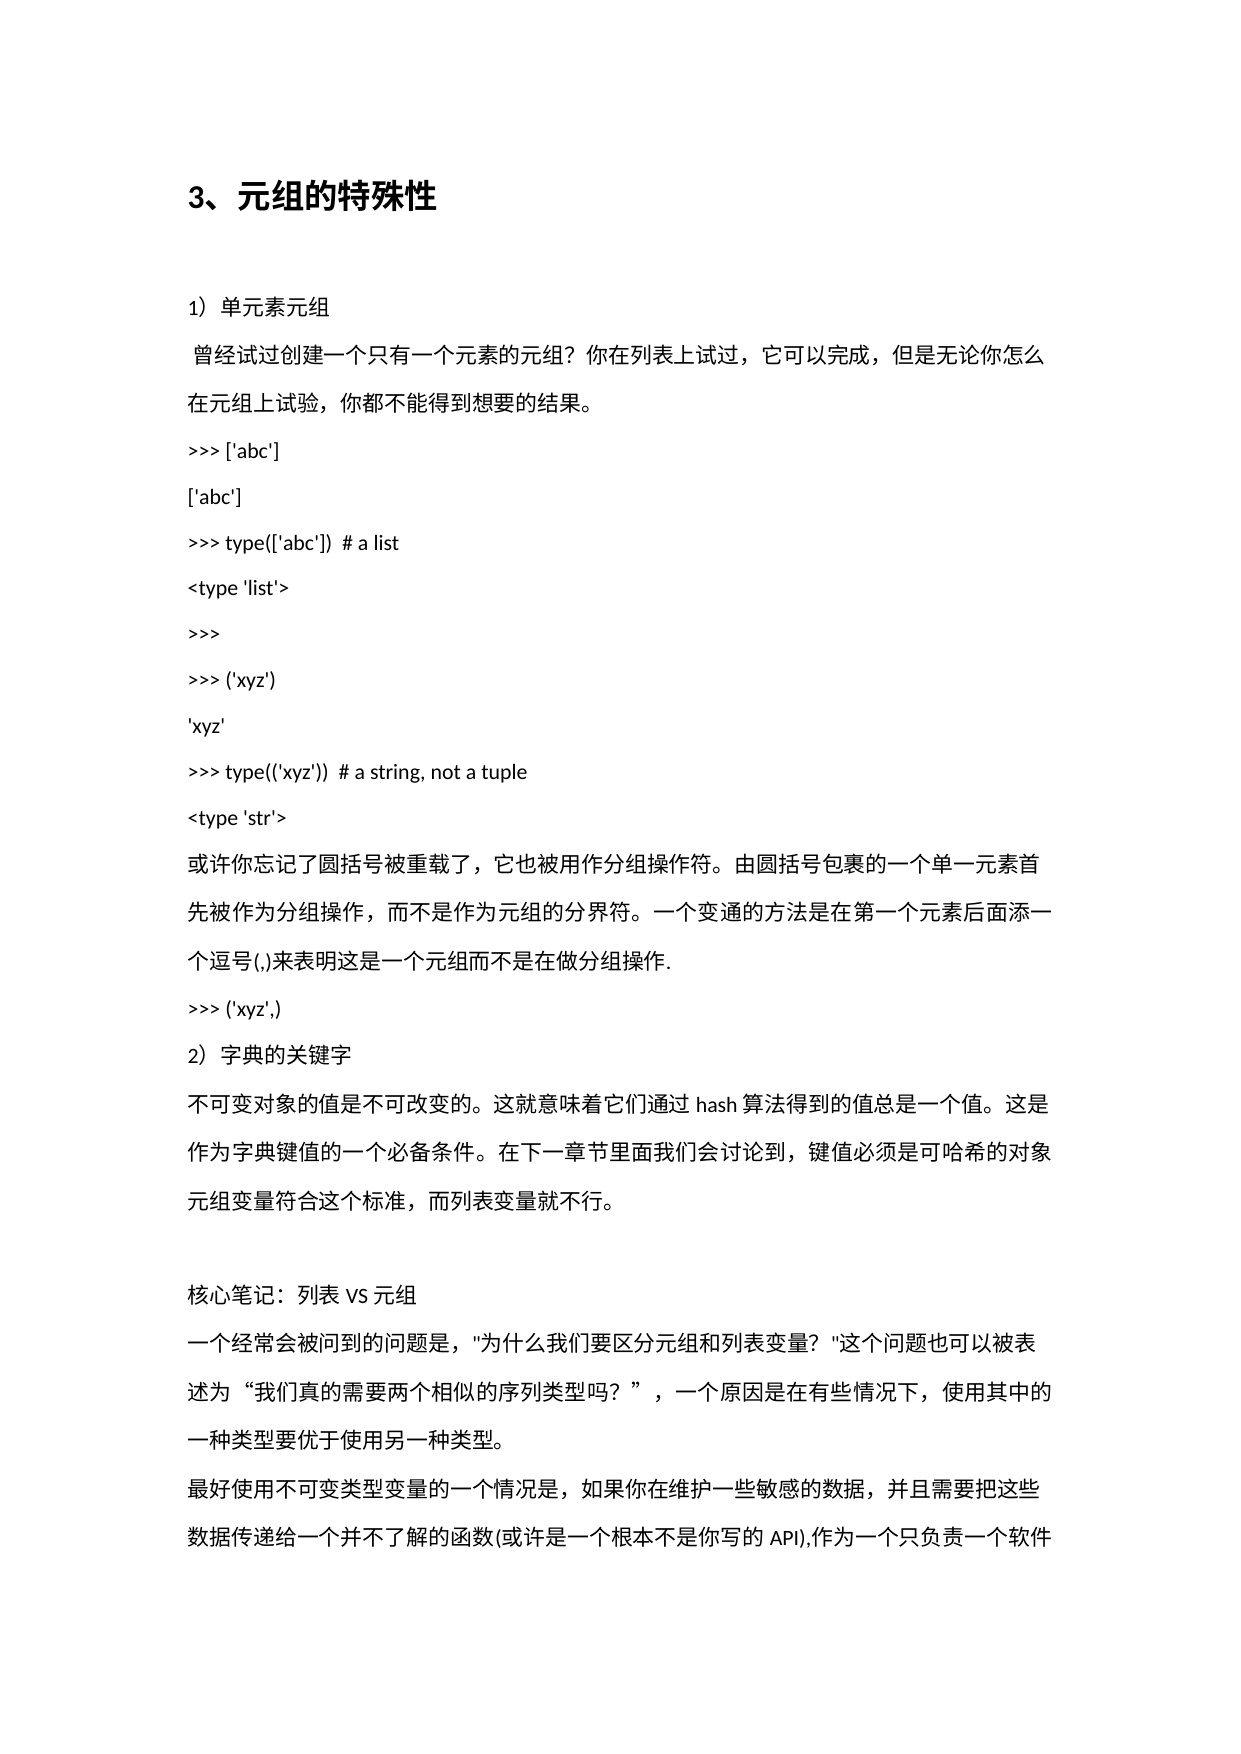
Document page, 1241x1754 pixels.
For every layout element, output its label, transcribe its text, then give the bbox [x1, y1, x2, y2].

text <type 'str'> [187, 801, 1053, 833]
text >>> type(('xyz')) # a string, not a tuple [187, 755, 1053, 787]
text >>> ['abc'] [187, 434, 1053, 467]
subtitle 3、元组的特殊性 [187, 162, 1053, 227]
text <type 'list'> [187, 572, 1053, 604]
text >>> ('xyz') [187, 663, 1053, 696]
text 作为字典键值的一个必备条件。在下一章节里面我们会讨论到，键值必须是可哈希的对象，元组变量符合这个标准，而列表变量就不行。 [187, 1134, 1053, 1216]
text 2）字典的关键字 [187, 1038, 1053, 1070]
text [187, 1519, 1053, 1552]
text 不可变对象的值是不可改变的。这就意味着它们通过 hash 算法得到的值总是一个值。这是 [187, 1086, 1053, 1119]
text 先被作为分组操作，而不是作为元组的分界符。一个变通的方法是在第一个元素后面添一个逗号(,)来表明这是一个元组而不是在做分组操作. [187, 895, 1053, 976]
text >>> [187, 617, 1053, 650]
text 曾经试过创建一个只有一个元素的元组？你在列表上试过，它可以完成，但是无论你怎么 [187, 337, 1053, 370]
text ['abc'] [187, 480, 1053, 512]
text 一个经常会被问到的问题是，"为什么我们要区分元组和列表变量？"这个问题也可以被表 [187, 1326, 1053, 1358]
text 最好使用不可变类型变量的一个情况是，如果你在维护一些敏感的数据，并且需要把这些 [187, 1471, 1053, 1504]
text 核心笔记：列表 VS 元组 [187, 1277, 1053, 1310]
text >>> type(['abc']) # a list [187, 526, 1053, 558]
text 1）单元素元组 [187, 289, 1053, 322]
text 或许你忘记了圆括号被重载了，它也被用作分组操作符。由圆括号包裹的一个单一元素首 [187, 847, 1053, 879]
text 述为“我们真的需要两个相似的序列类型吗？”，一个原因是在有些情况下，使用其中的一种类型要优于使用另一种类型。 [187, 1374, 1053, 1455]
text 'xyz' [187, 709, 1053, 742]
text 在元组上试验，你都不能得到想要的结果。 [187, 386, 1053, 418]
text >>> ('xyz',) [187, 992, 1053, 1024]
